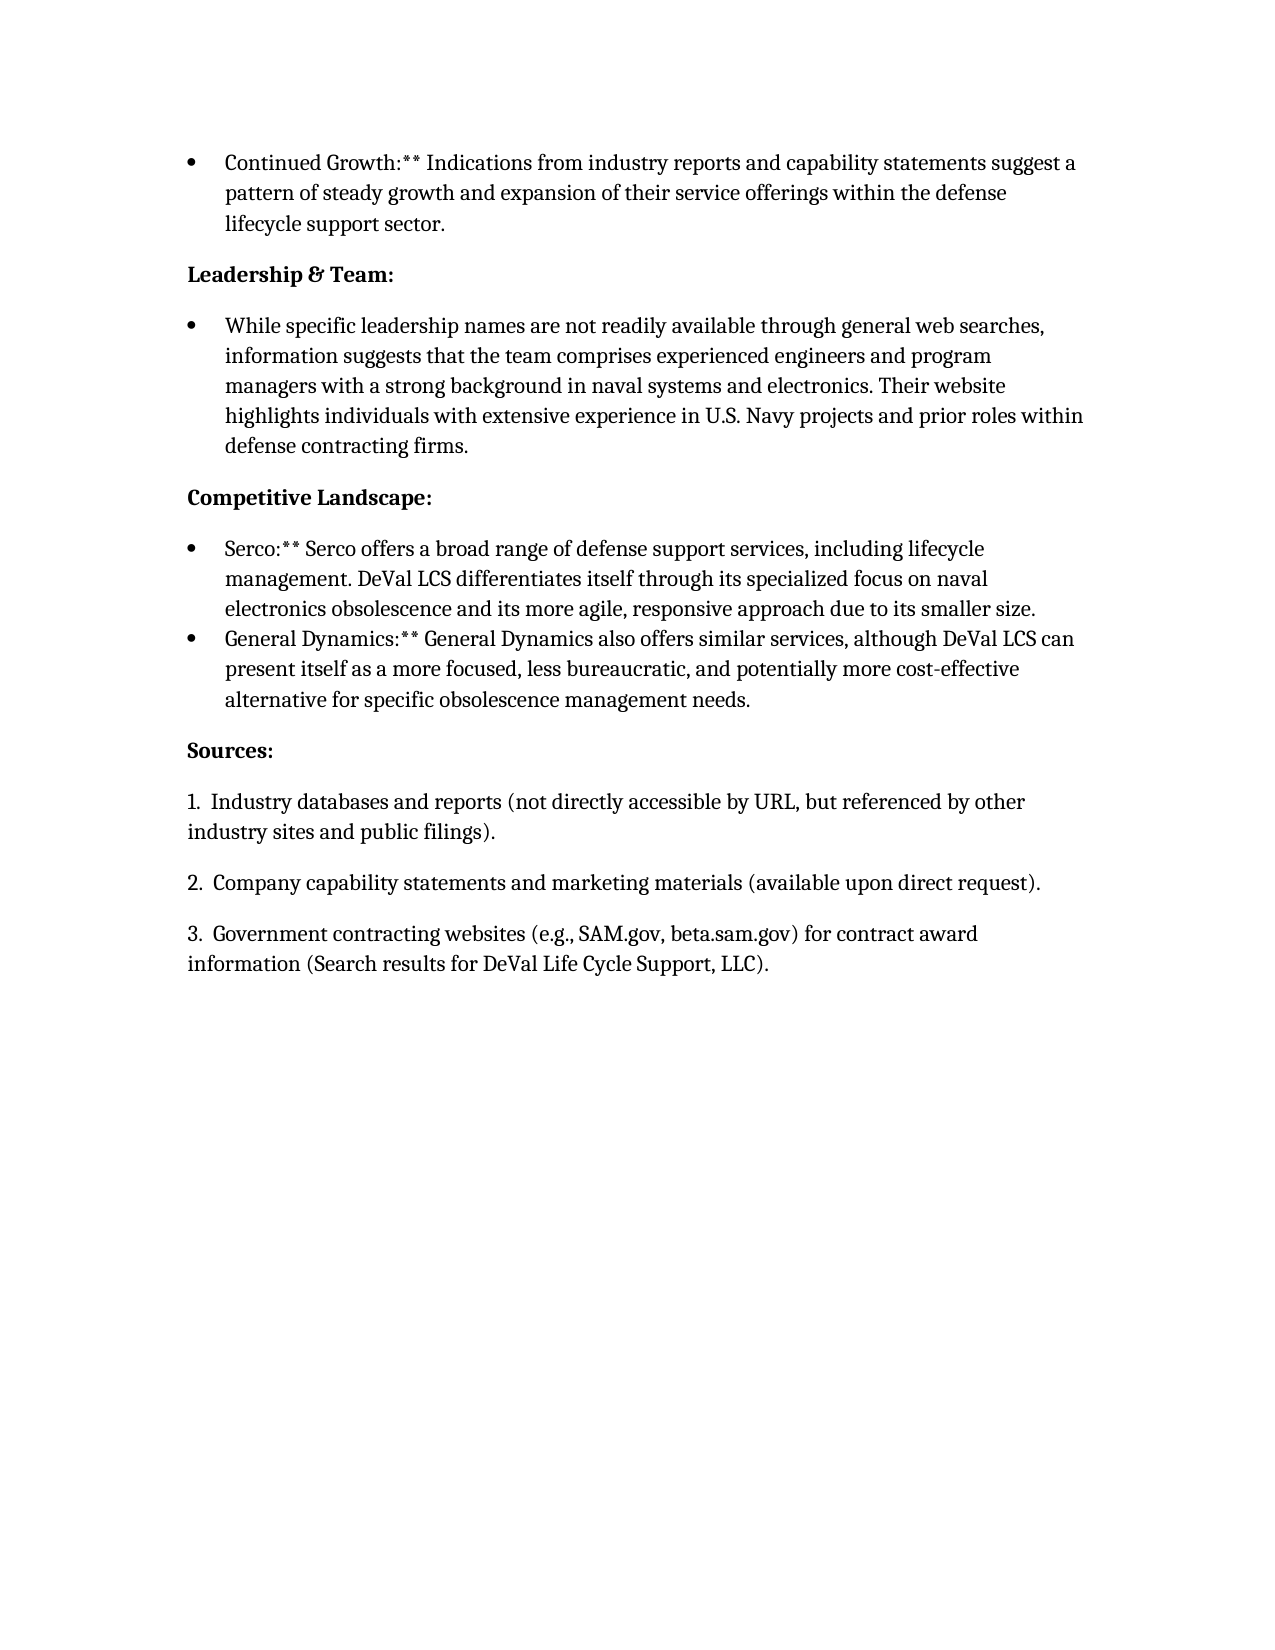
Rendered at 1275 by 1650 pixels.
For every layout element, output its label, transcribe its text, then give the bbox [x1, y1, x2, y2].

list Continued Growth:** Indications from industry reports and capability statements suggest a pattern of steady growth and expansion of their service offerings within the defense lifecycle support sector. [187, 150, 1087, 237]
text Leadership & Team: [187, 261, 1087, 288]
text 1. Industry databases and reports (not directly accessible by URL, but referenced by other industry sites and public filings). [187, 788, 1087, 845]
list Serco:** Serco offers a broad range of defense support services, including lifecycle management. DeVal LCS differentiates itself through its specialized focus on naval electronics obsolescence and its more agile, responsive approach due to its smaller size. [187, 535, 1087, 622]
text 2. Company capability statements and marketing materials (available upon direct request). [187, 870, 1087, 896]
list While specific leadership names are not readily available through general web searches, information suggests that the team comprises experienced engineers and program managers with a strong background in naval systems and electronics. Their website highlights individuals with extensive experience in U.S. Navy projects and prior roles within defense contracting firms. [187, 312, 1087, 460]
text 3. Government contracting websites (e.g., SAM.gov, beta.sam.gov) for contract award information (Search results for DeVal Life Cycle Support, LLC). [187, 921, 1087, 977]
list General Dynamics:** General Dynamics also offers similar services, although DeVal LCS can present itself as a more focused, less bureaucratic, and potentially more cost-effective alternative for specific obsolescence management needs. [187, 626, 1087, 713]
text Competitive Landscape: [187, 484, 1087, 511]
text Sources: [187, 737, 1087, 764]
